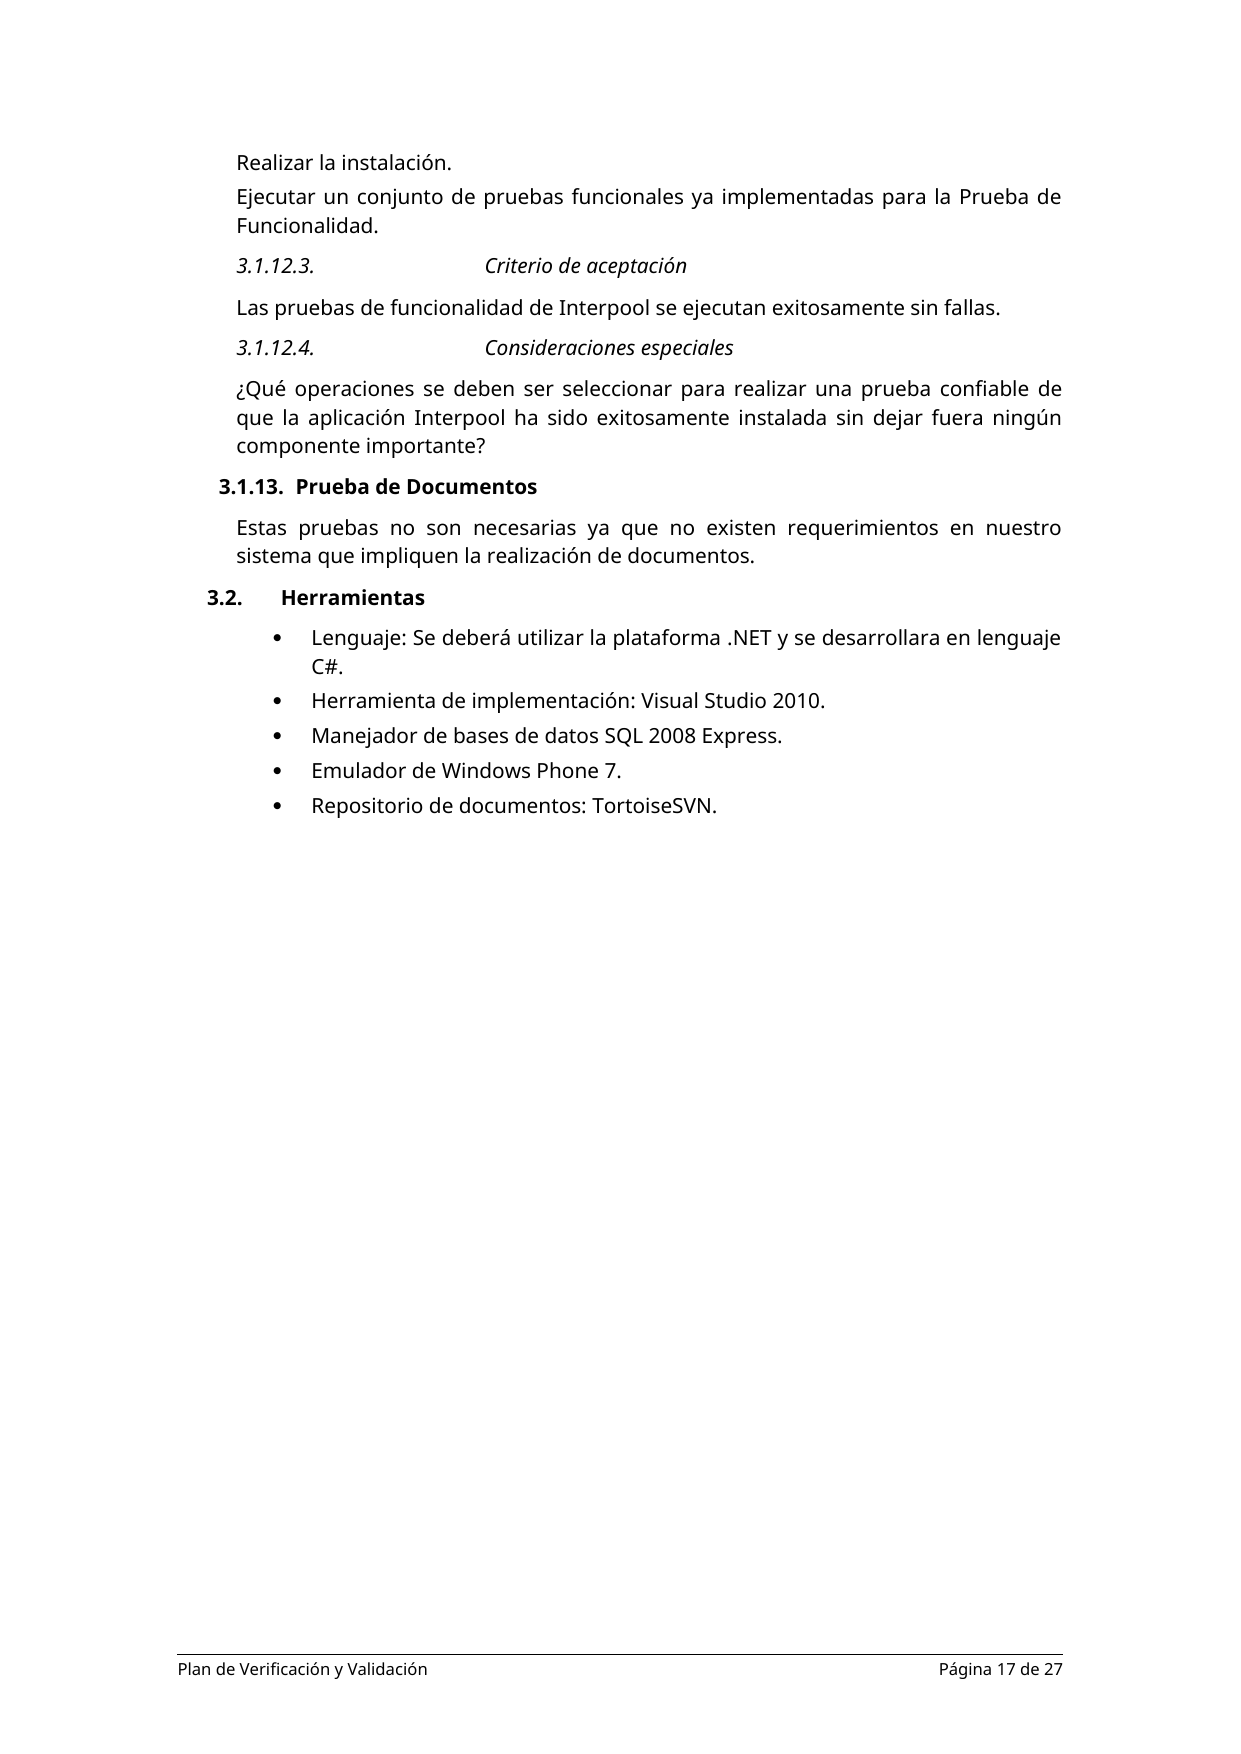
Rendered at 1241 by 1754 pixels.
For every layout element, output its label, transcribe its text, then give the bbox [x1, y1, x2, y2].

text Las pruebas de funcionalidad de Interpool se ejecutan exitosamente sin fallas. [236, 293, 1063, 321]
text Realizar la instalación. [236, 148, 1063, 176]
list Manejador de bases de datos SQL 2008 Express. [274, 721, 1063, 750]
list Repositorio de documentos: TortoiseSVN. [274, 791, 1063, 819]
text ¿Qué operaciones se deben ser seleccionar para realizar una prueba confiable de que la aplicación Interpool ha sido exitosamente instalada sin dejar fuera ningún componente importante? [236, 374, 1063, 460]
text Prueba de Documentos [177, 472, 1063, 501]
text Ejecutar un conjunto de pruebas funcionales ya implementadas para la Prueba de Funcionalidad. [236, 182, 1063, 239]
text Herramientas [177, 583, 1063, 611]
list Herramienta de implementación: Visual Studio 2010. [274, 687, 1063, 715]
text Consideraciones especiales [177, 333, 1063, 362]
text Estas pruebas no son necesarias ya que no existen requerimientos en nuestro sistema que impliquen la realización de documentos. [236, 513, 1063, 570]
list Lenguaje: Se deberá utilizar la plataforma .NET y se desarrollara en lenguaje C#. [274, 623, 1063, 680]
list Emulador de Windows Phone 7. [274, 756, 1063, 784]
text Criterio de aceptación [177, 252, 1063, 280]
